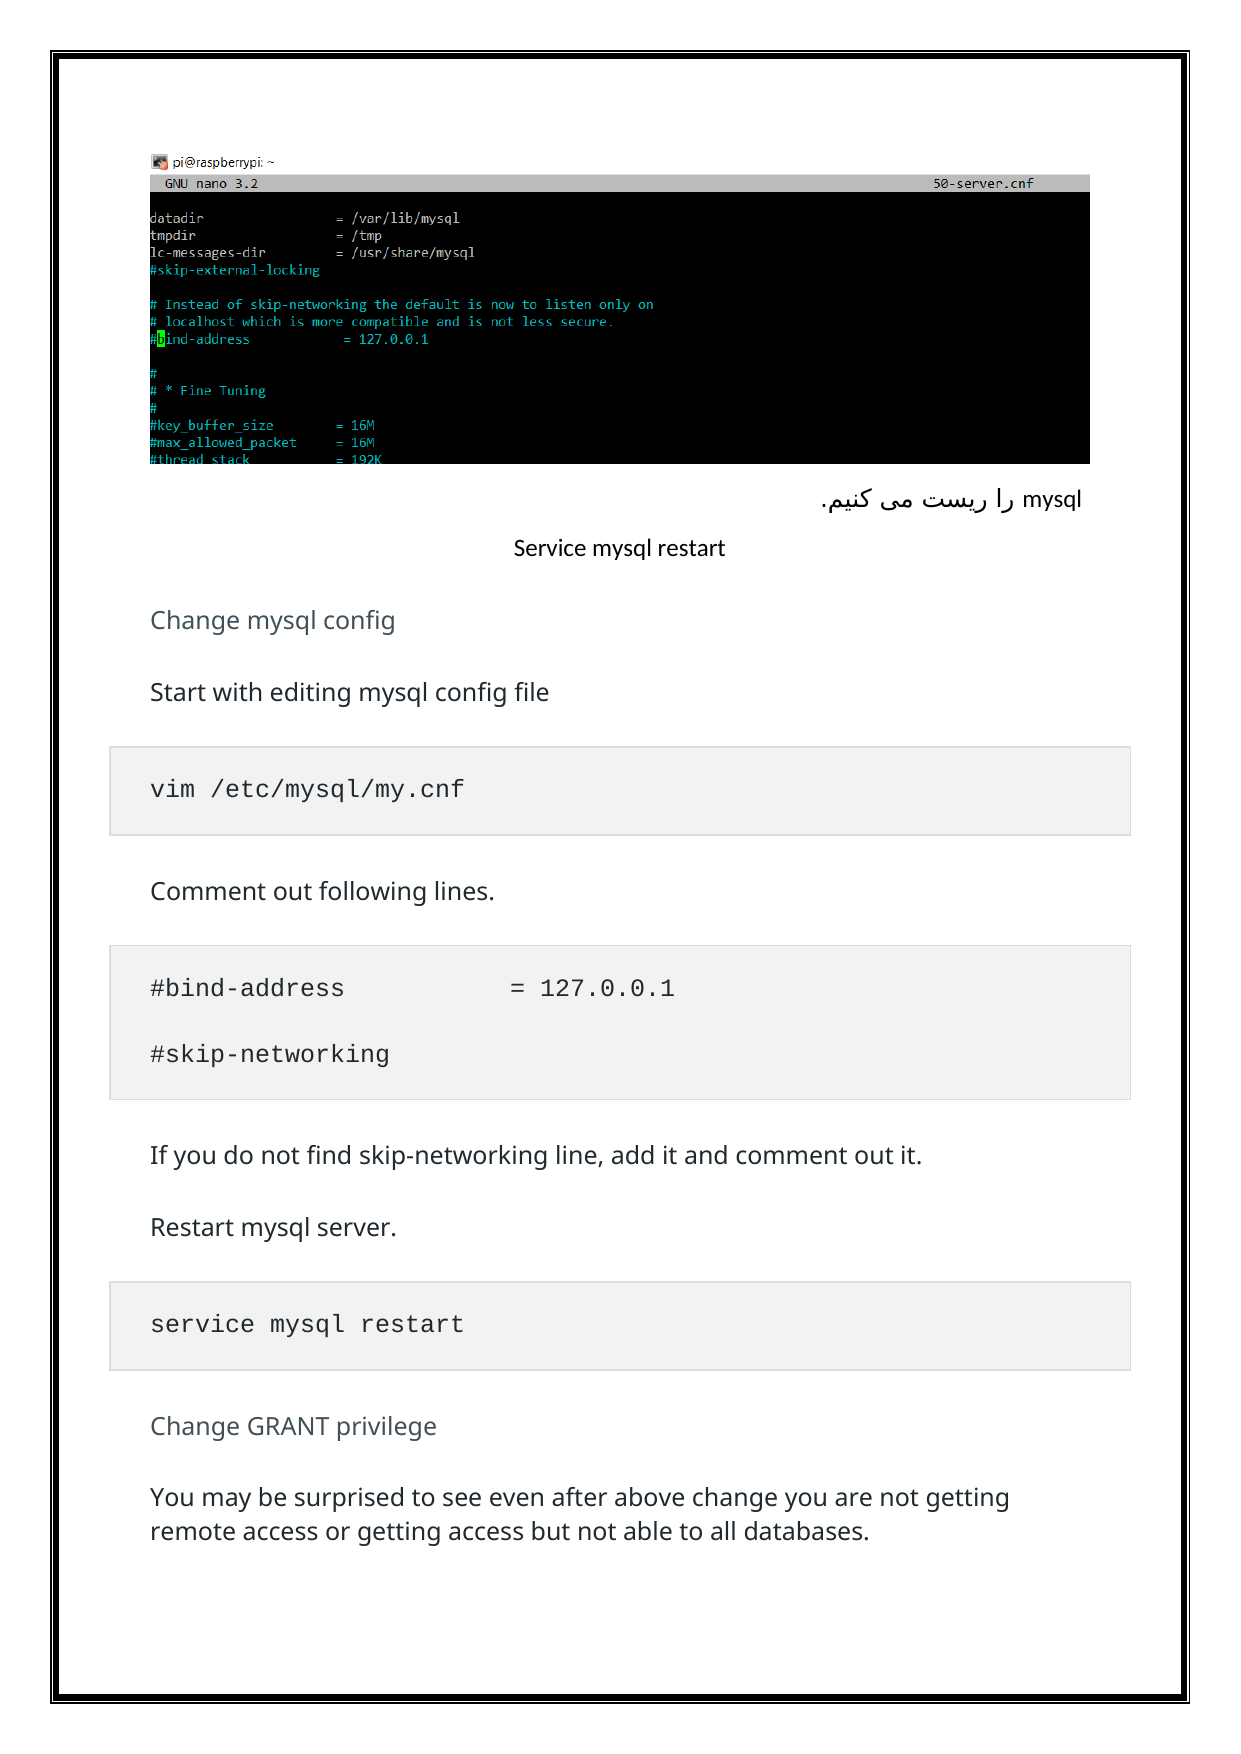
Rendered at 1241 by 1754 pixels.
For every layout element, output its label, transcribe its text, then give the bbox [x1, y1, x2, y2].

text You may be surprised to see even after above change you are not getting remote access or getting access but not able to all databases. [150, 1480, 1090, 1548]
text vim /etc/mysql/my.cnf [111, 748, 1130, 834]
text service mysql restart [111, 1283, 1130, 1369]
text #bind-address = 127.0.0.1 [111, 946, 1130, 1004]
text Comment out following lines. [150, 873, 1090, 907]
text Change mysql config [150, 603, 1090, 637]
text Start with editing mysql config file [150, 674, 1090, 708]
text mysql را ریست می کنیم. [150, 483, 1090, 513]
text Change GRANT privilege [150, 1408, 1090, 1442]
text #skip-networking [111, 1011, 1130, 1099]
text If you do not find skip-networking line, add it and comment out it. [150, 1138, 1090, 1172]
picture [150, 150, 1090, 464]
text Service mysql restart [150, 532, 1090, 563]
text Restart mysql server. [150, 1209, 1090, 1243]
